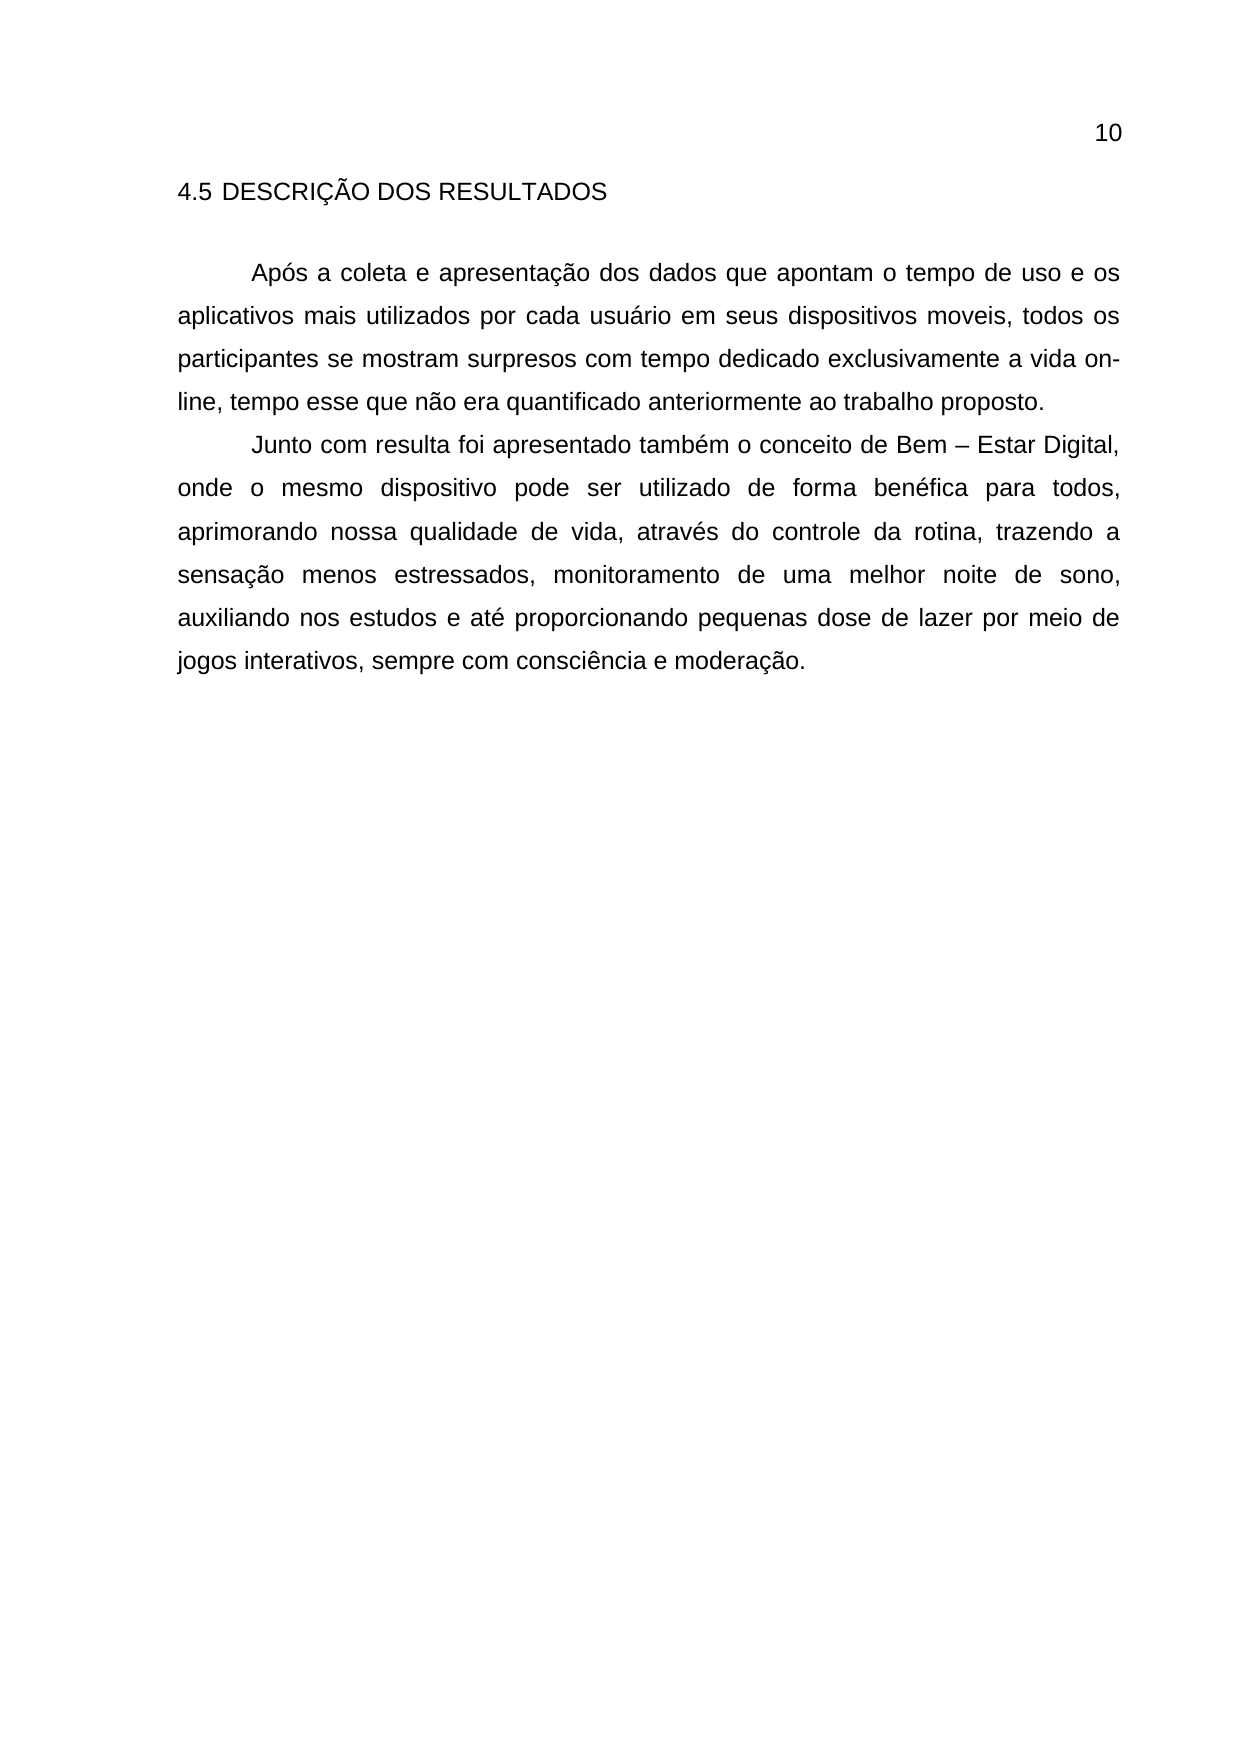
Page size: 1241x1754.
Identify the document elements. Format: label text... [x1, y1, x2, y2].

title DESCRIÇÃO DOS RESULTADOS [177, 177, 1122, 206]
text Junto com resulta foi apresentado também o conceito de Bem – Estar Digital, onde o mesmo dispositivo pode ser utilizado de forma benéfica para todos, aprimorando nossa qualidade de vida, através do controle da rotina, trazendo a sensação menos estressados, monitoramento de uma melhor noite de sono, auxiliando nos estudos e até proporcionando pequenas dose de lazer por meio de jogos interativos, sempre com consciência e moderação. [177, 430, 1122, 675]
text Após a coleta e apresentação dos dados que apontam o tempo de uso e os aplicativos mais utilizados por cada usuário em seus dispositivos moveis, todos os participantes se mostram surpresos com tempo dedicado exclusivamente a vida on-line, tempo esse que não era quantificado anteriormente ao trabalho proposto. [177, 258, 1122, 416]
